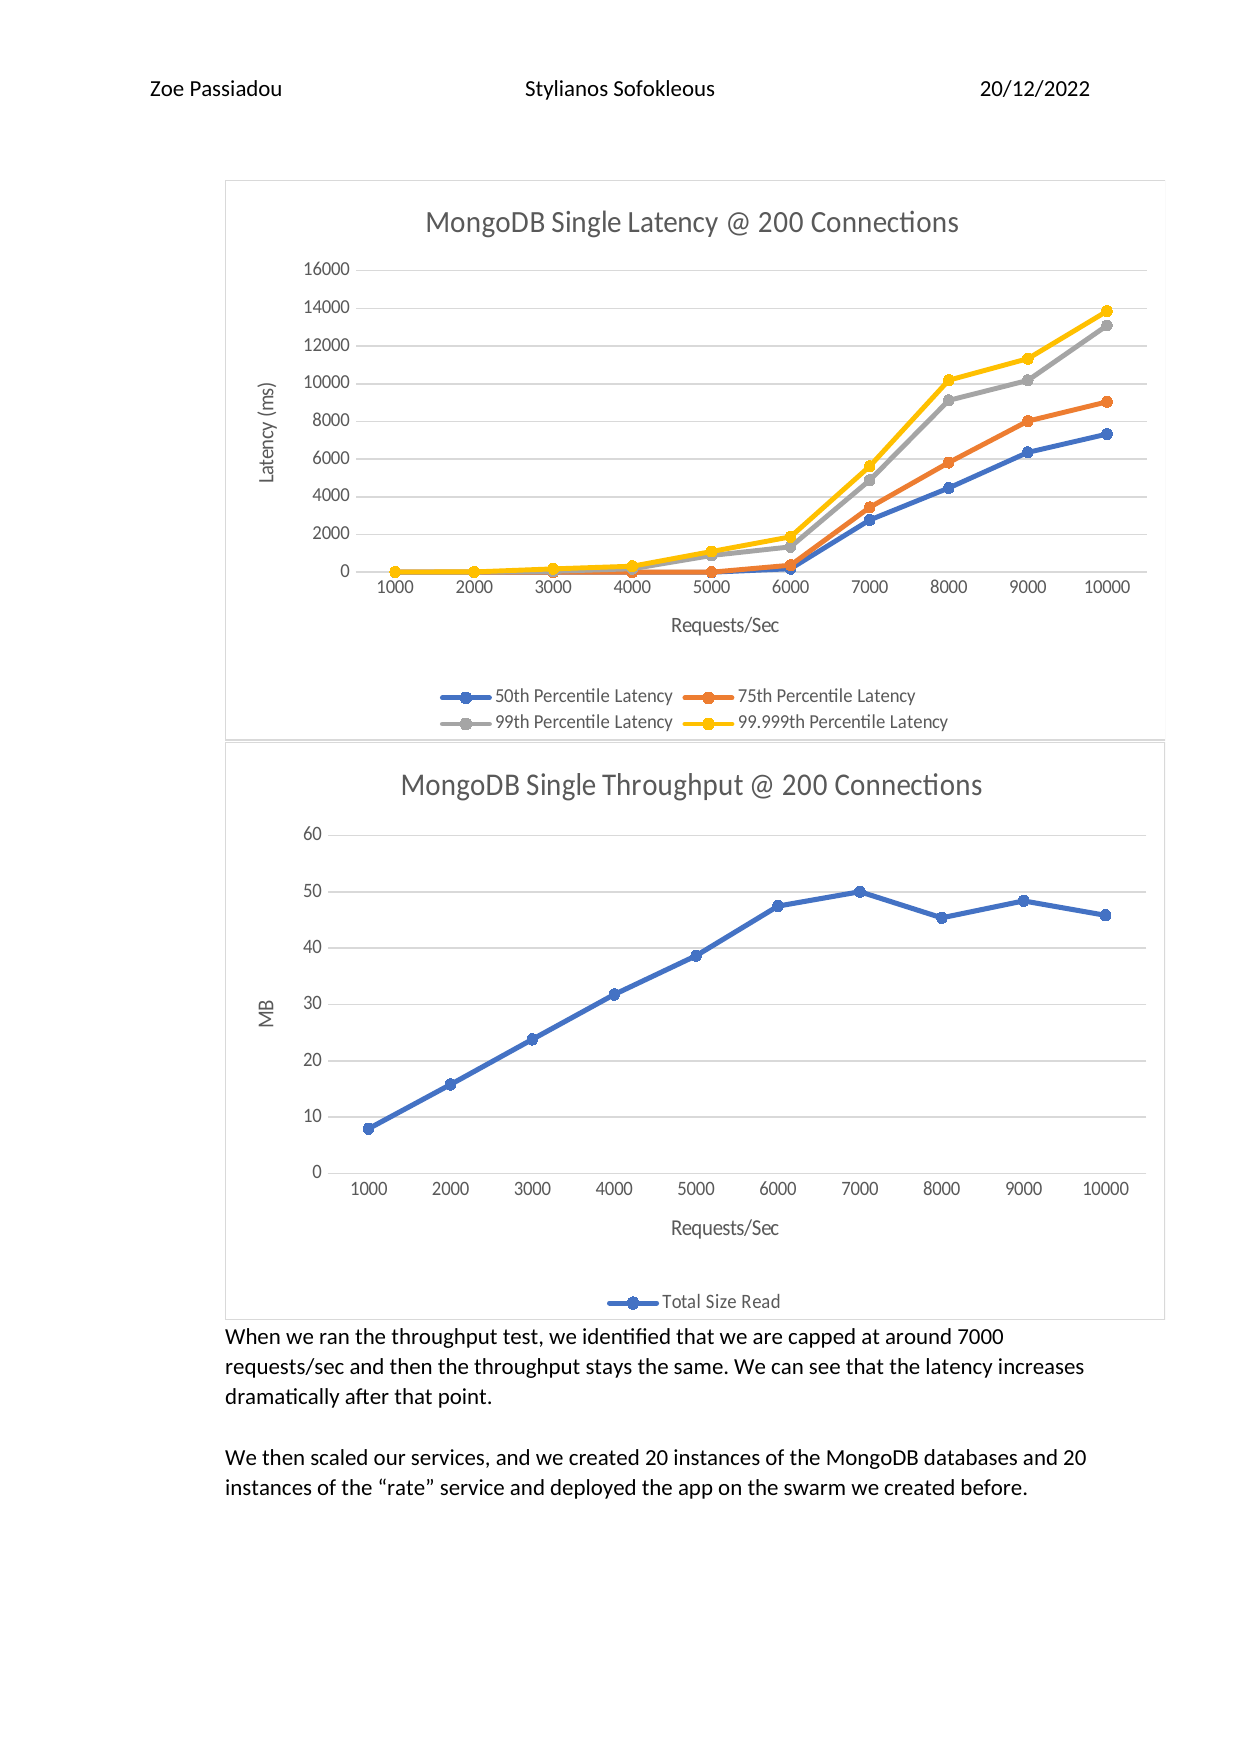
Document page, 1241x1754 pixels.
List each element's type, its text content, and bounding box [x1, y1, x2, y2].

list We then scaled our services, and we created 20 instances of the MongoDB databases and 20 instances of the “rate” service and deployed the app on the swarm we created before. [225, 1443, 1090, 1501]
list When we ran the throughput test, we identified that we are capped at around 7000 requests/sec and then the throughput stays the same. We can see that the latency increases dramatically after that point. [225, 1322, 1090, 1410]
